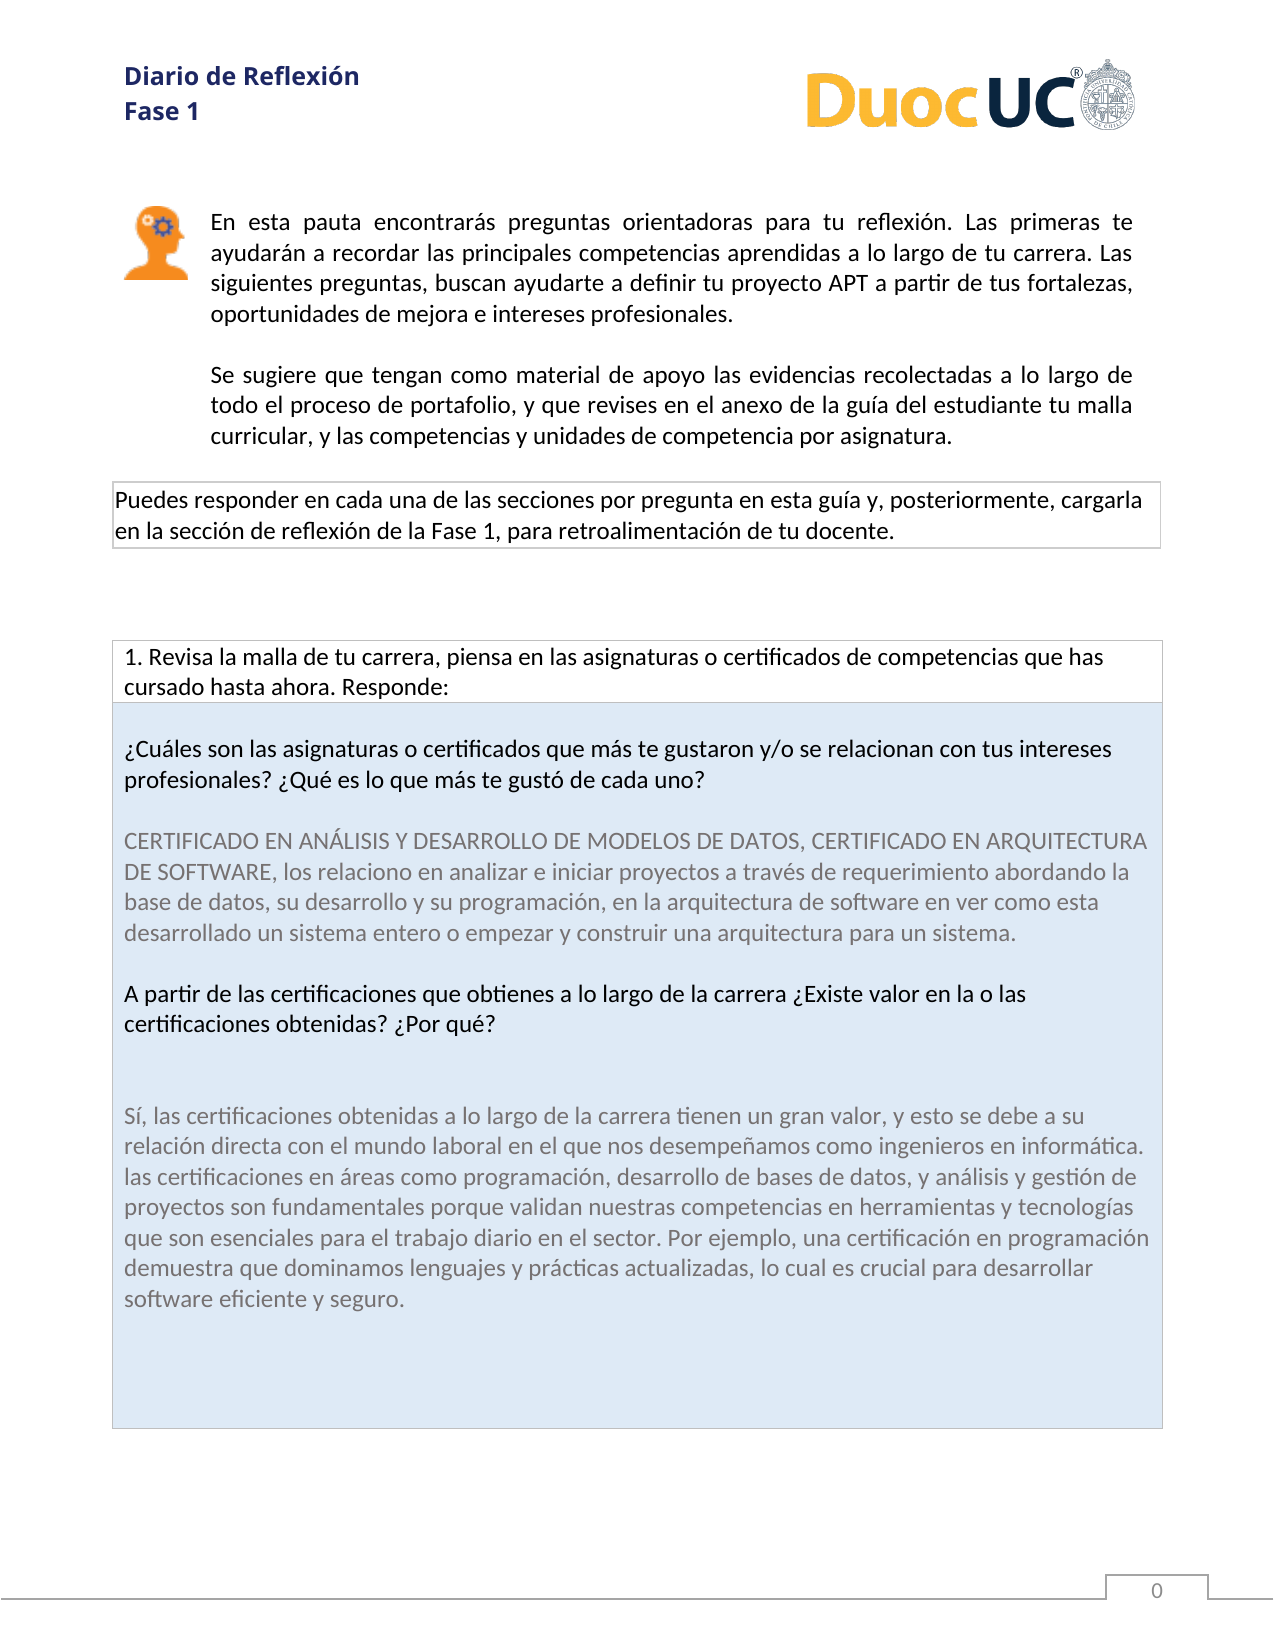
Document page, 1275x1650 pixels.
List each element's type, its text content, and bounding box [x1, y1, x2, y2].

table_header [112, 207, 199, 451]
table_cell ¿Cuáles son las asignaturas o certificados que más te gustaron y/o se relacionan con tus intereses profesionales? ¿Qué es lo que más te gustó de cada uno? CERTIFICADO EN ANÁLISIS Y DESARROLLO DE MODELOS DE DATOS, CERTIFICADO EN ARQUITECTURA DE SOFTWARE, los relaciono en analizar e iniciar proyectos a través de requerimiento abordando la base de datos, su desarrollo y su programación, en la arquitectura de software en ver como esta desarrollado un sistema entero o empezar y construir una arquitectura para un sistema. A partir de las certificaciones que obtienes a lo largo de la carrera ¿Existe valor en la o las certificaciones obtenidas? ¿Por qué? Sí, las certificaciones obtenidas a lo largo de la carrera tienen un gran valor, y esto se debe a su relación directa con el mundo laboral en el que nos desempeñamos como ingenieros en informática. las certificaciones en áreas como programación, desarrollo de bases de datos, y análisis y gestión de proyectos son fundamentales porque validan nuestras competencias en herramientas y tecnologías que son esenciales para el trabajo diario en el sector. Por ejemplo, una certificación en programación demuestra que dominamos lenguajes y prácticas actualizadas, lo cual es crucial para desarrollar software eficiente y seguro. [113, 703, 1162, 1428]
table_header Puedes responder en cada una de las secciones por pregunta en esta guía y, posteriormente, cargarla en la sección de reflexión de la Fase 1, para retroalimentación de tu docente. [114, 483, 1160, 547]
table_header En esta pauta encontrarás preguntas orientadoras para tu reflexión. Las primeras te ayudarán a recordar las principales competencias aprendidas a lo largo de tu carrera. Las siguientes preguntas, buscan ayudarte a definir tu proyecto APT a partir de tus fortalezas, oportunidades de mejora e intereses profesionales. Se sugiere que tengan como material de apoyo las evidencias recolectadas a lo largo de todo el proceso de portafolio, y que revises en el anexo de la guía del estudiante tu malla curricular, y las competencias y unidades de competencia por asignatura. [199, 207, 1146, 451]
picture [807, 59, 1135, 130]
table_header 1. Revisa la malla de tu carrera, piensa en las asignaturas o certificados de competencias que has cursado hasta ahora. Responde: [113, 641, 1162, 702]
